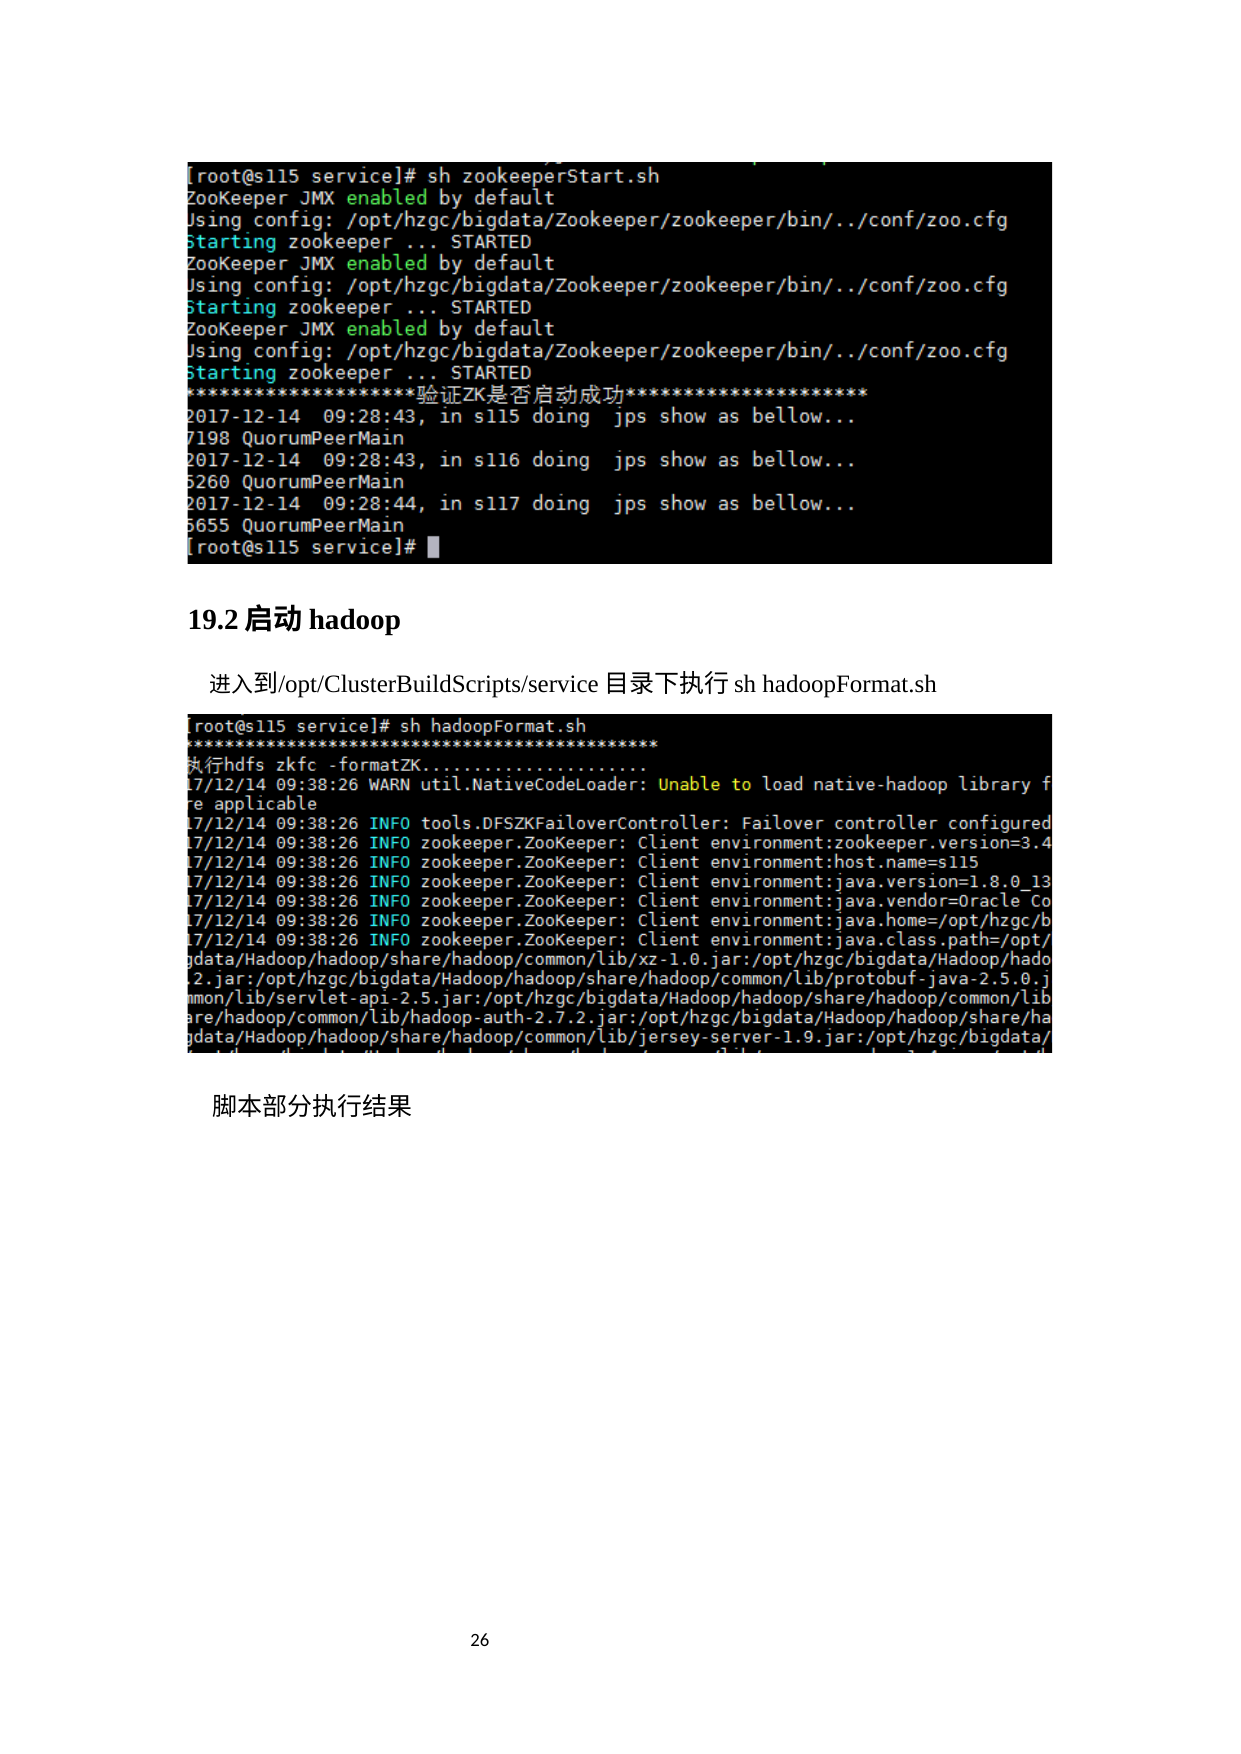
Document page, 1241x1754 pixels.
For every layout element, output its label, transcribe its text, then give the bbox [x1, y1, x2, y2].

text 19.2启动hadoop [187, 584, 1053, 649]
text 脚本部分执行结果 [187, 1072, 1053, 1137]
text 进入到/opt/ClusterBuildScripts/service目录下执行sh hadoopFormat.sh [187, 649, 1053, 714]
picture [187, 162, 1053, 564]
picture [187, 714, 1053, 1053]
